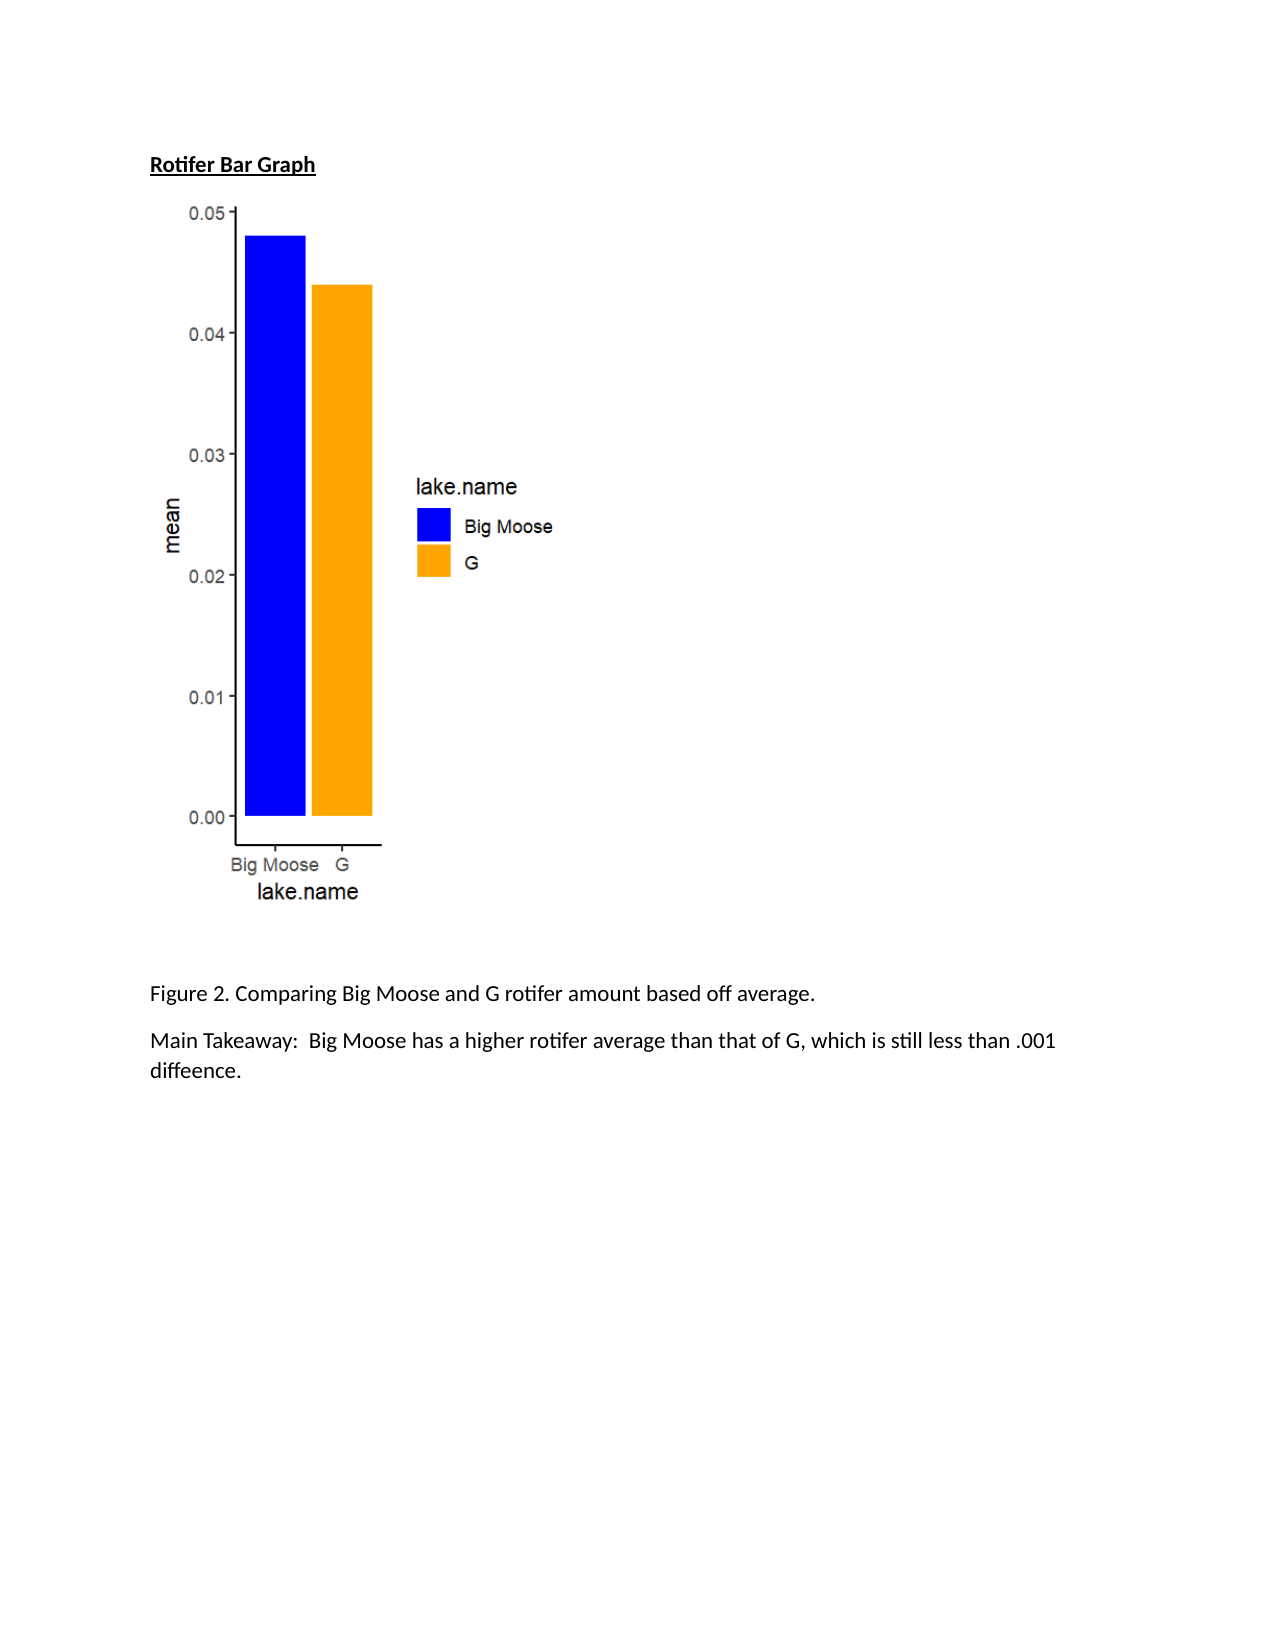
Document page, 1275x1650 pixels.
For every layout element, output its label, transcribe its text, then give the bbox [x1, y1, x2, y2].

text Main Takeaway: Big Moose has a higher rotifer average than that of G, which is still less than .001 diffeence. [150, 1026, 1125, 1084]
text Figure 2. Comparing Big Moose and G rotifer amount based off average. [150, 979, 1125, 1007]
picture [150, 196, 575, 914]
text Rotifer Bar Graph [150, 150, 1125, 178]
